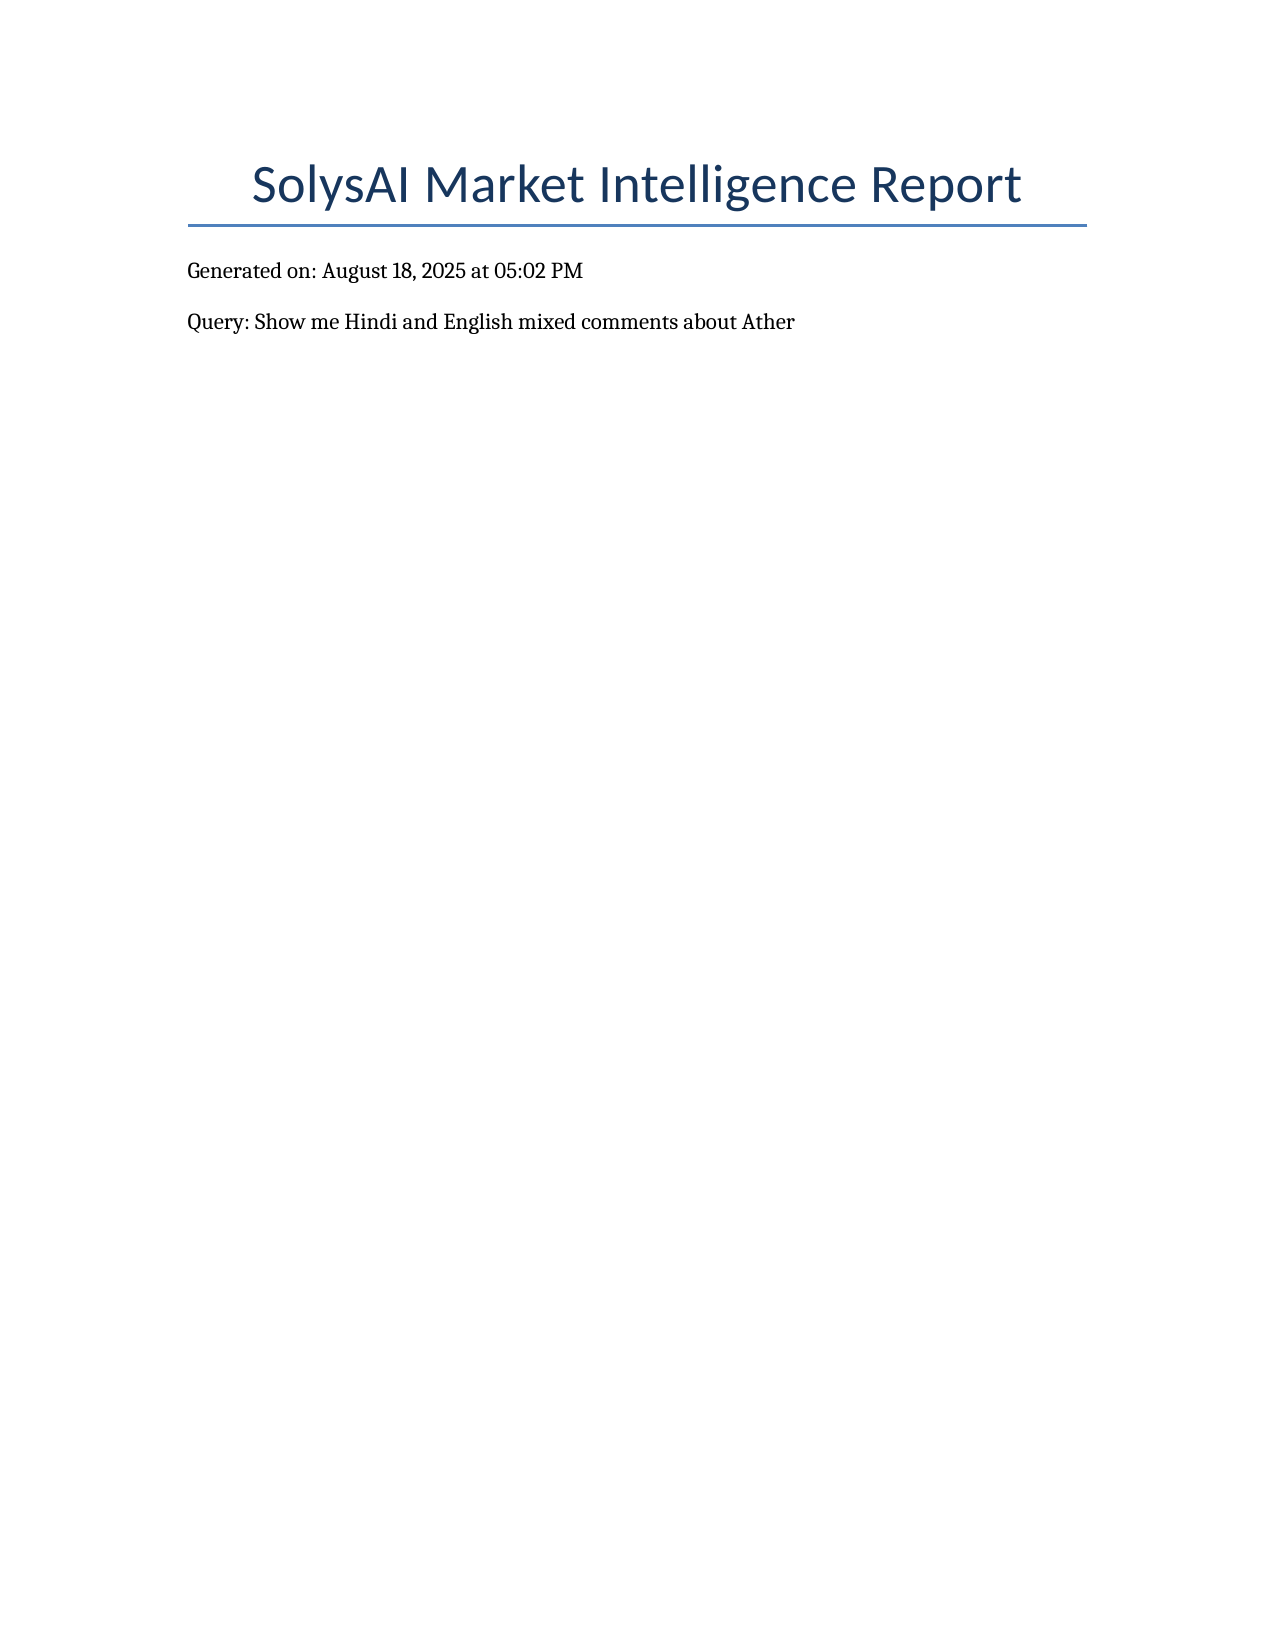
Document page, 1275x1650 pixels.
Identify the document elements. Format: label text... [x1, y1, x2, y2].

text Generated on: August 18, 2025 at 05:02 PM [187, 258, 1087, 284]
text Query: Show me Hindi and English mixed comments about Ather [187, 309, 1087, 335]
title SolysAI Market Intelligence Report [187, 150, 1087, 227]
